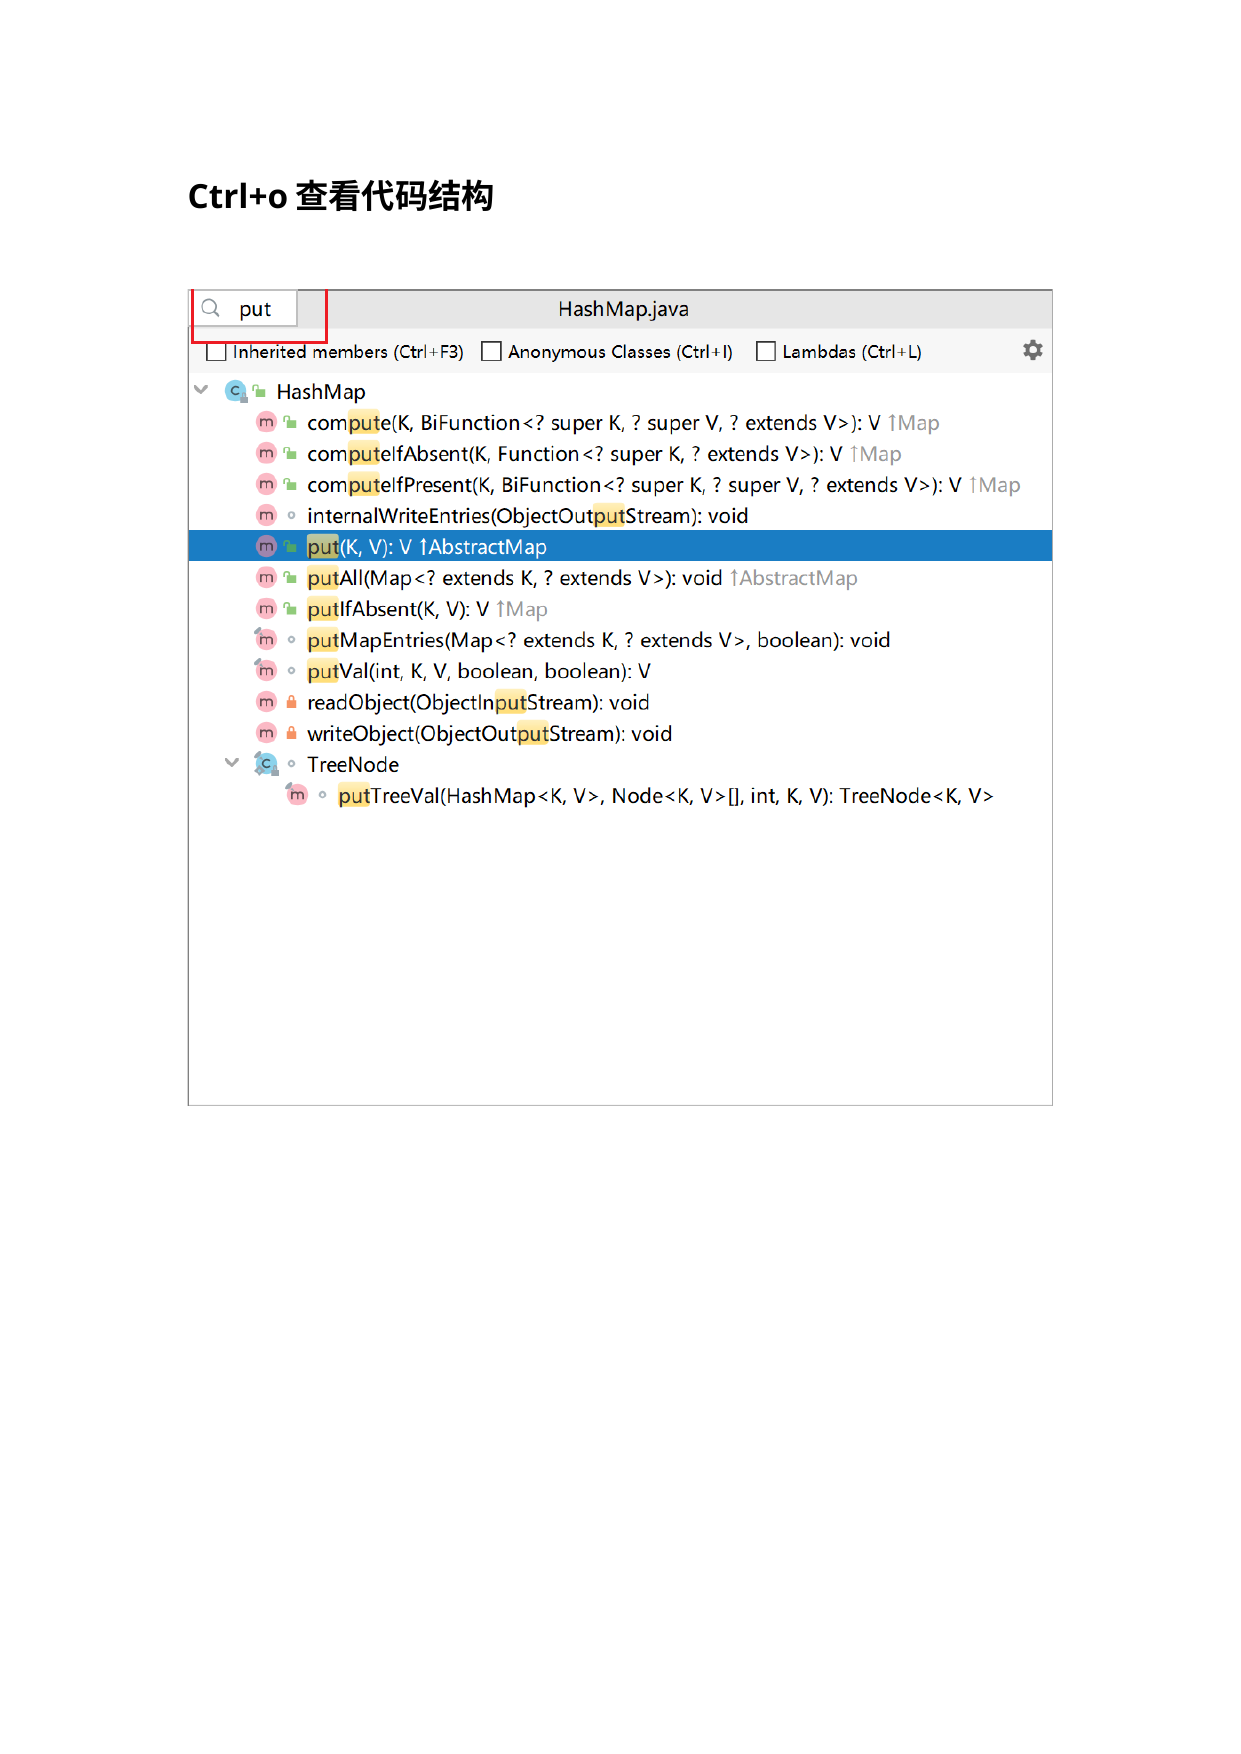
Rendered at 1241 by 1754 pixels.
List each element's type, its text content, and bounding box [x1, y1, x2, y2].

picture [187, 289, 1053, 1106]
subtitle Ctrl+o查看代码结构 [187, 162, 1053, 227]
